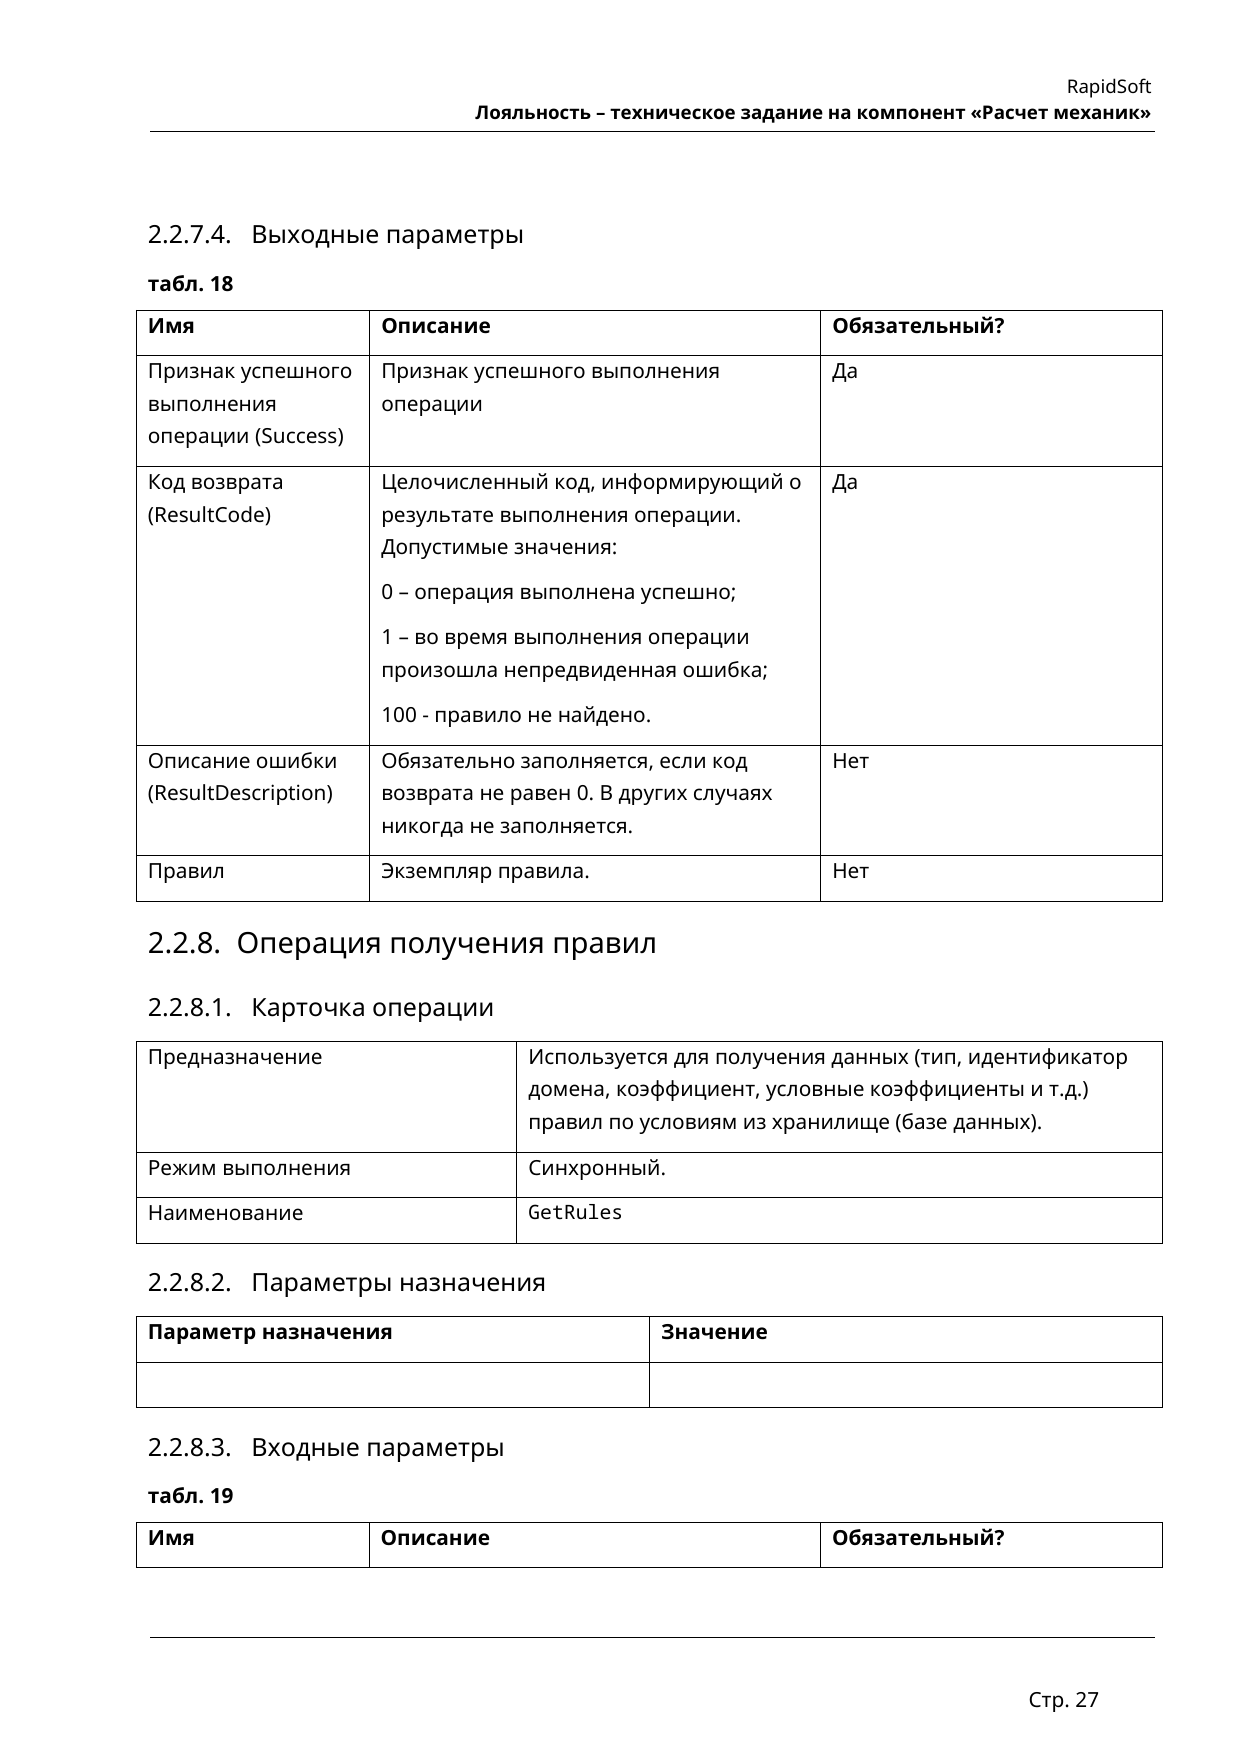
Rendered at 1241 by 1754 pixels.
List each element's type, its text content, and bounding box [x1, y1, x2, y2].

table_cell Обязательно заполняется, если код возврата не равен 0. В других случаях никогда не заполняется. [370, 746, 820, 855]
table_cell Экземпляр правила. [370, 856, 820, 901]
subtitle Параметры назначения [148, 1264, 1152, 1299]
table_cell Наименование [137, 1198, 516, 1243]
subtitle Карточка операции [148, 989, 1152, 1023]
table_cell Описание ошибки (ResultDescription) [137, 746, 369, 855]
table_header Обязательный? [821, 311, 1162, 355]
table_cell Нет [821, 746, 1162, 855]
table_header Параметр назначения [137, 1317, 649, 1362]
table_cell Код возврата (ResultCode) [137, 467, 369, 745]
table_header Описание [370, 1523, 820, 1567]
table_cell Правил [137, 856, 369, 901]
subtitle Входные параметры [148, 1429, 1152, 1463]
table_cell Режим выполнения [137, 1153, 516, 1197]
table_cell Да [821, 467, 1162, 745]
table_cell Да [821, 356, 1162, 466]
table_cell Признак успешного выполнения операции [370, 356, 820, 466]
table_cell [137, 1363, 649, 1407]
table_cell Целочисленный код, информирующий о результате выполнения операции. Допустимые значения: 0 – операция выполнена успешно; 1 – во время выполнения операции произошла непредвиденная ошибка; 100 - правило не найдено. [370, 467, 820, 745]
subtitle Выходные параметры [148, 217, 1152, 251]
subtitle Операция получения правил [148, 923, 1152, 962]
table_header Имя [137, 311, 369, 355]
table_header Предназначение [137, 1042, 516, 1152]
table_cell GetRules [517, 1198, 1162, 1243]
table_header Значение [650, 1317, 1162, 1362]
table_cell Синхронный. [517, 1153, 1162, 1197]
table_header Используется для получения данных (тип, идентификатор домена, коэффициент, условные коэффициенты и т.д.) правил по условиям из хранилище (базе данных). [517, 1042, 1162, 1152]
table_cell Признак успешного выполнения операции (Success) [137, 356, 369, 466]
table_header Описание [370, 311, 820, 355]
table_header Имя [137, 1523, 369, 1567]
table_header Обязательный? [821, 1523, 1162, 1567]
table_cell [650, 1363, 1162, 1407]
table_cell Нет [821, 856, 1162, 901]
